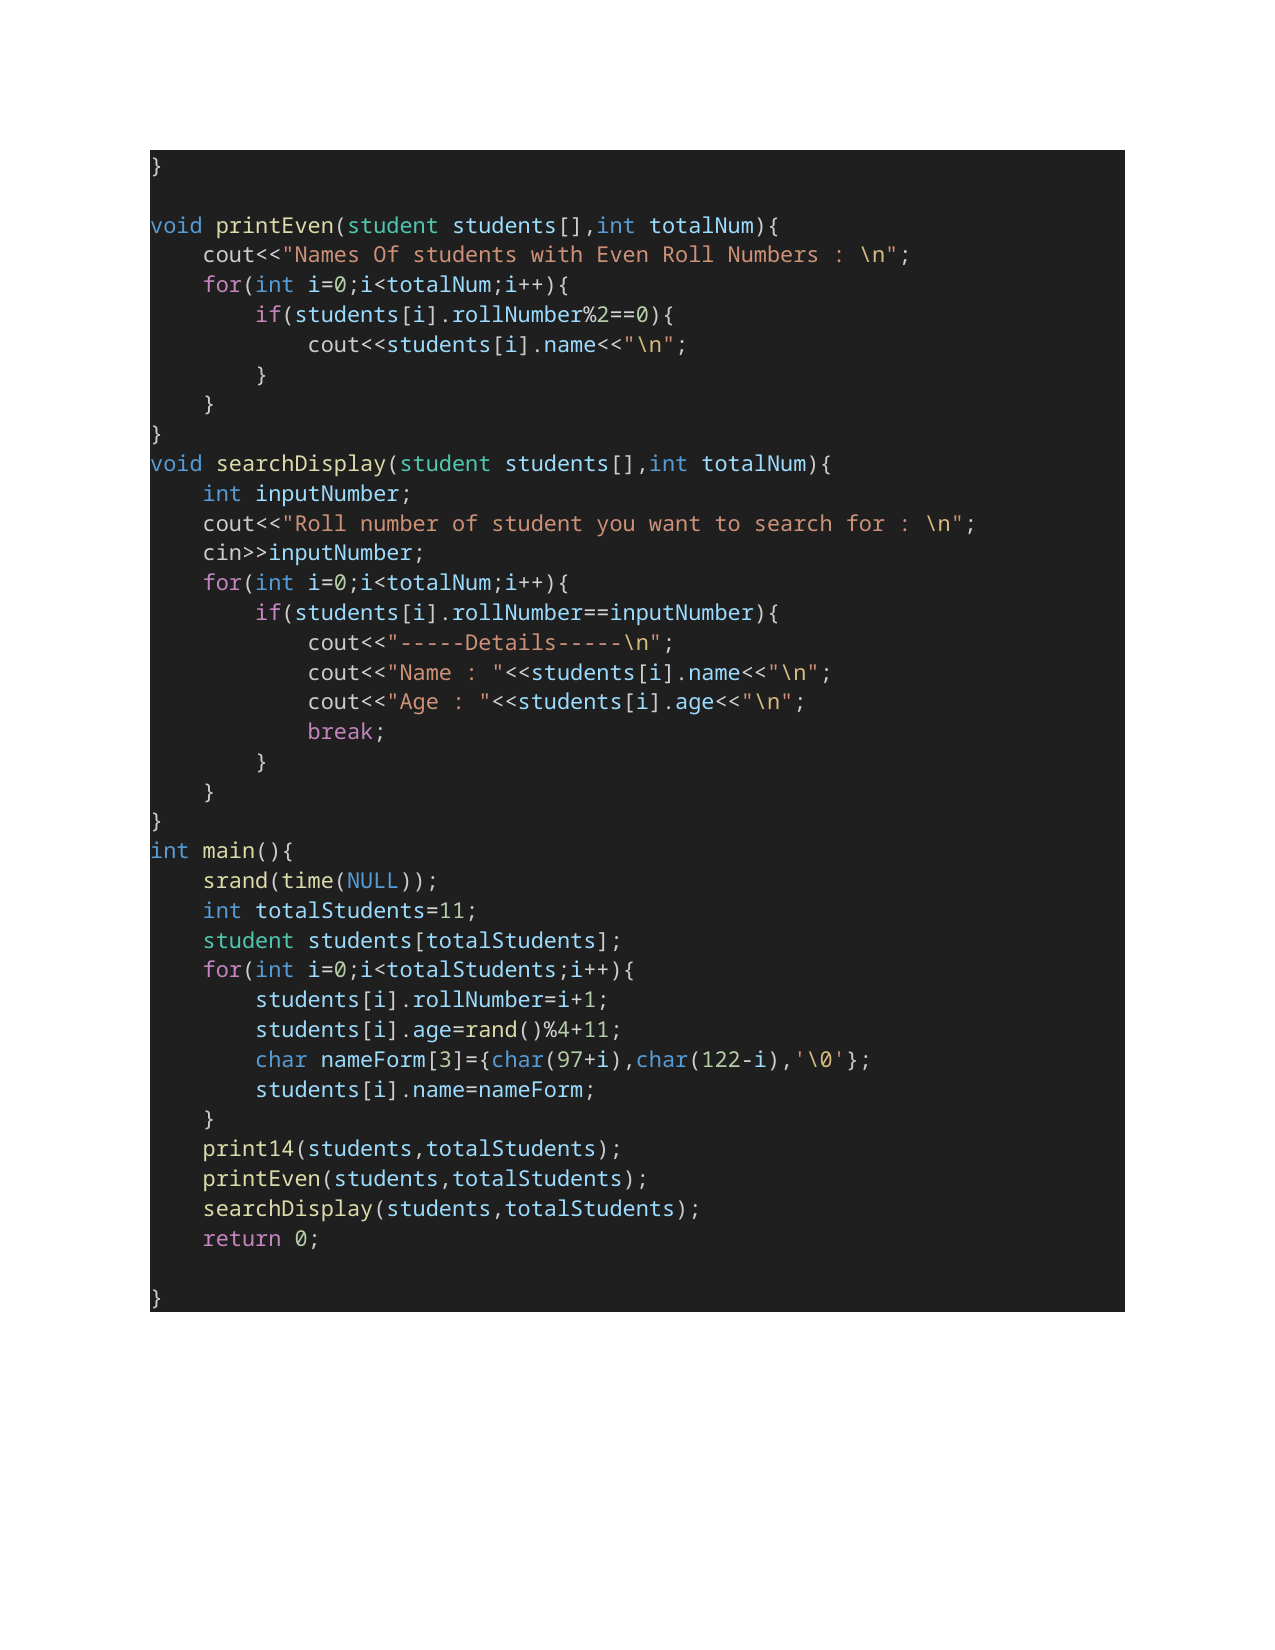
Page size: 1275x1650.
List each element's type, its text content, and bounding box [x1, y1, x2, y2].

text for(int i=0;i<totalNum;i++){ [150, 567, 1125, 597]
text students[i].rollNumber=i+1; [150, 984, 1125, 1014]
text int inputNumber; [150, 478, 1125, 507]
text print14(students,totalStudents); [150, 1133, 1125, 1163]
text } [150, 776, 1125, 805]
text cout<<"-----Details-----\n"; [150, 627, 1125, 656]
text students[i].name=nameForm; [150, 1073, 1125, 1103]
text student students[totalStudents]; [150, 924, 1125, 954]
text } [150, 150, 1125, 180]
text for(int i=0;i<totalStudents;i++){ [150, 954, 1125, 984]
text cout<<"Age : "<<students[i].age<<"\n"; [150, 686, 1125, 716]
text } [150, 1282, 1125, 1312]
text srand(time(NULL)); [150, 865, 1125, 895]
text students[i].age=rand()%4+11; [150, 1014, 1125, 1044]
text cin>>inputNumber; [150, 537, 1125, 567]
text if(students[i].rollNumber==inputNumber){ [150, 597, 1125, 627]
text } [150, 388, 1125, 418]
text int totalStudents=11; [150, 895, 1125, 924]
text cout<<"Names Of students with Even Roll Numbers : \n"; [150, 239, 1125, 269]
text void printEven(student students[],int totalNum){ [150, 209, 1125, 239]
text cout<<students[i].name<<"\n"; [150, 329, 1125, 358]
text break; [150, 716, 1125, 746]
text } [150, 418, 1125, 448]
text searchDisplay(students,totalStudents); [150, 1193, 1125, 1222]
text } [150, 805, 1125, 835]
text char nameForm[3]={char(97+i),char(122-i),'\0'}; [150, 1044, 1125, 1073]
text cout<<"Roll number of student you want to search for : \n"; [150, 507, 1125, 537]
text printEven(students,totalStudents); [150, 1163, 1125, 1193]
text cout<<"Name : "<<students[i].name<<"\n"; [150, 656, 1125, 686]
text } [150, 746, 1125, 776]
text return 0; [150, 1222, 1125, 1252]
text if(students[i].rollNumber%2==0){ [150, 299, 1125, 329]
text int main(){ [150, 835, 1125, 865]
text for(int i=0;i<totalNum;i++){ [150, 269, 1125, 299]
text void searchDisplay(student students[],int totalNum){ [150, 448, 1125, 478]
text } [150, 358, 1125, 388]
text } [150, 1103, 1125, 1133]
